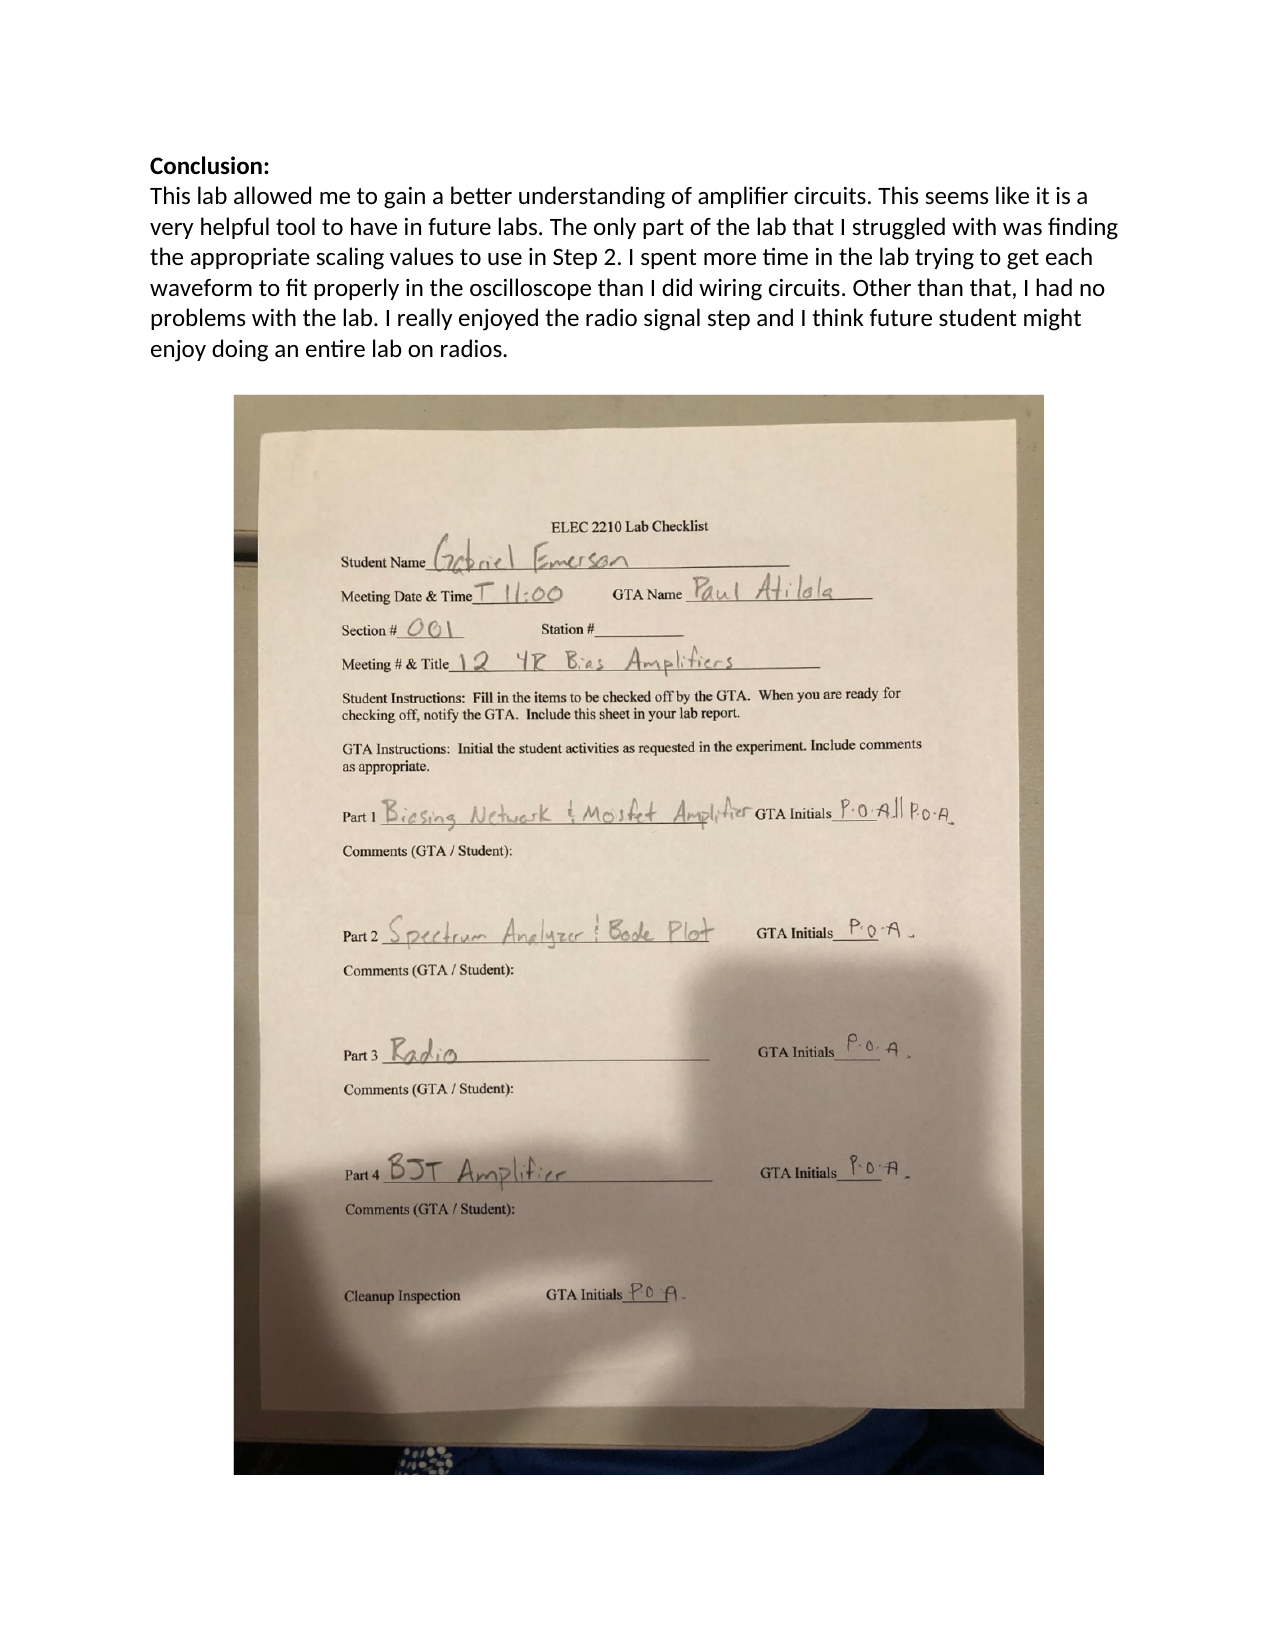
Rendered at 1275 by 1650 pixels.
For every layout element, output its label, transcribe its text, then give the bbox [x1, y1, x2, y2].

text Conclusion: [150, 150, 1125, 181]
text This lab allowed me to gain a better understanding of amplifier circuits. This seems like it is a very helpful tool to have in future labs. The only part of the lab that I struggled with was finding the appropriate scaling values to use in Step 2. I spent more time in the lab trying to get each waveform to fit properly in the oscilloscope than I did wiring circuits. Other than that, I had no problems with the lab. I really enjoyed the radio signal step and I think future student might enjoy doing an entire lab on radios. [150, 181, 1125, 364]
picture [234, 396, 1044, 1474]
